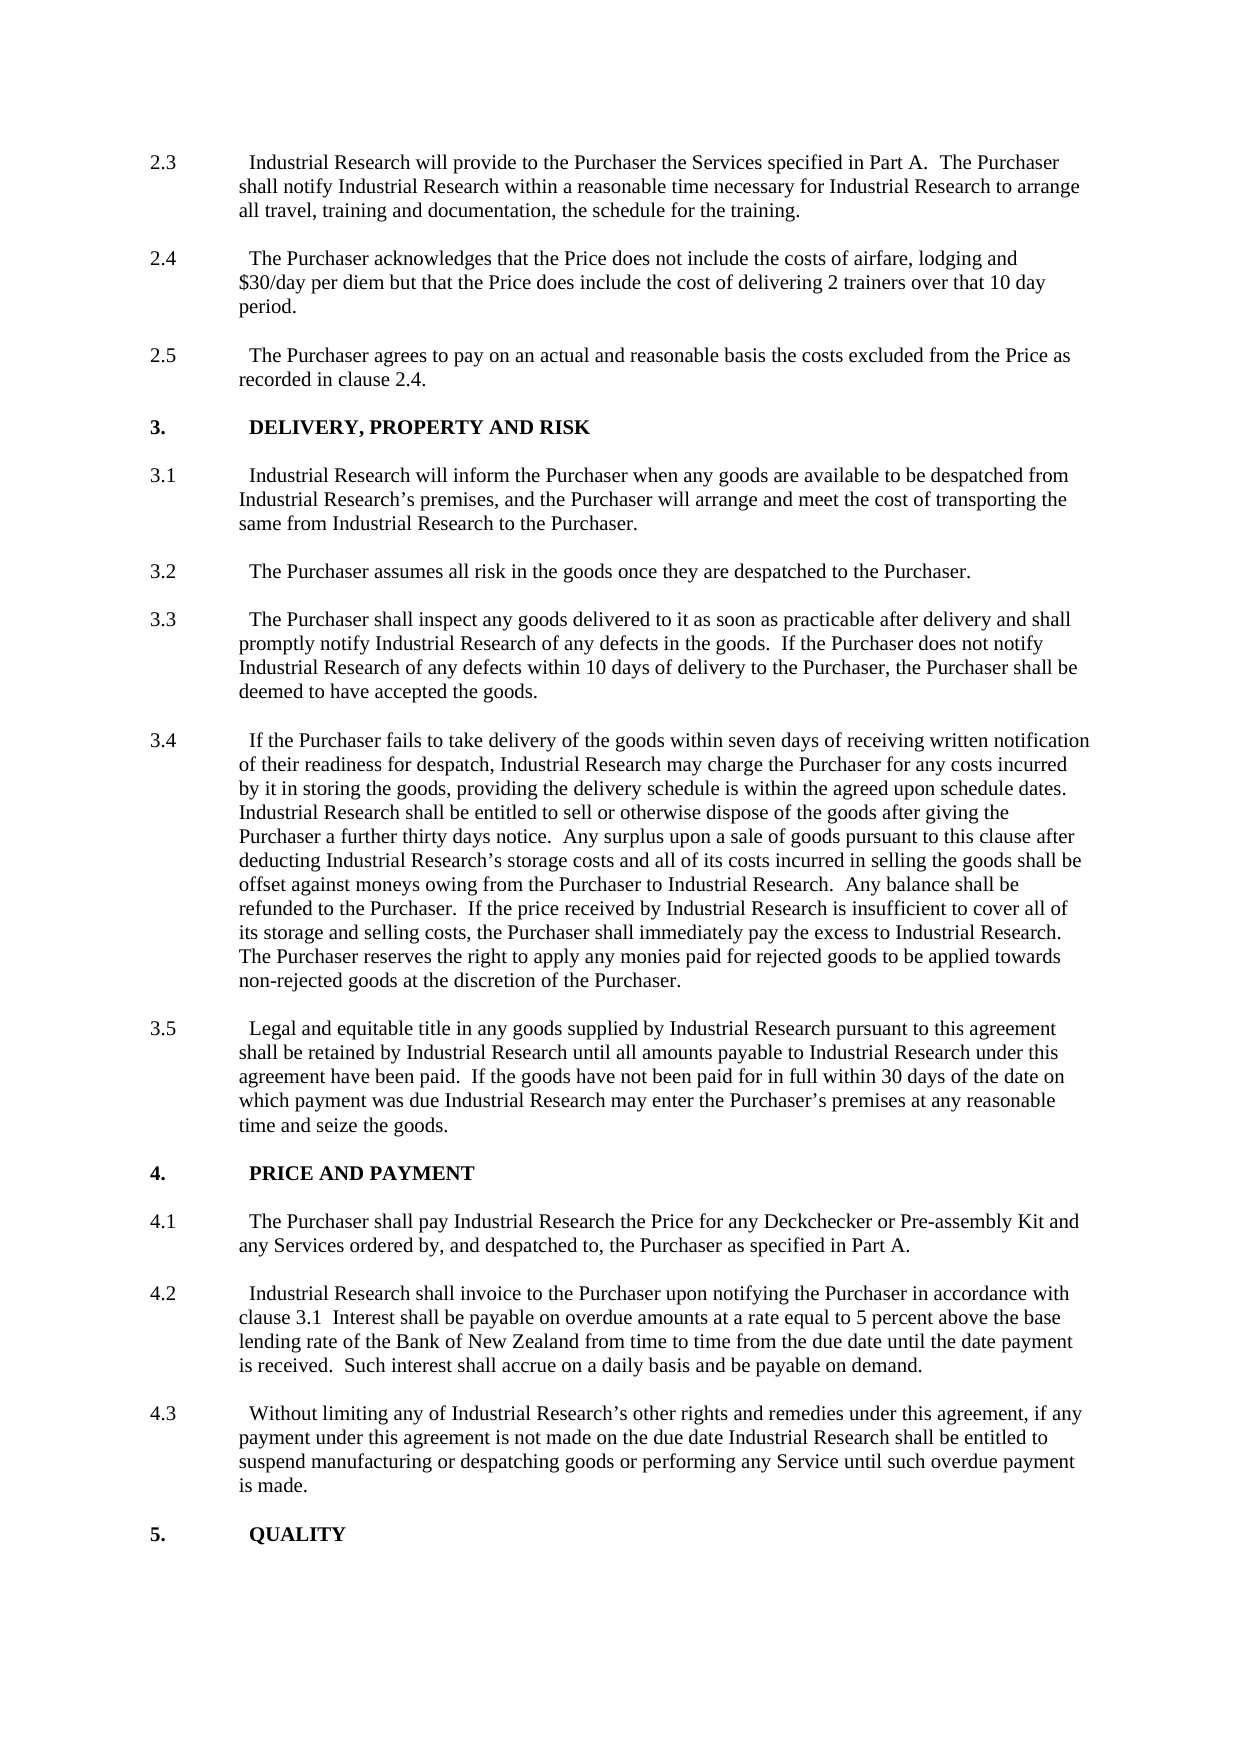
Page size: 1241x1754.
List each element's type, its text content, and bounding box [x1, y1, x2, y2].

text 3.3 The Purchaser shall inspect any goods delivered to it as soon as practicable after delivery and shall promptly notify Industrial Research of any defects in the goods. If the Purchaser does not notify Industrial Research of any defects within 10 days of delivery to the Purchaser, the Purchaser shall be deemed to have accepted the goods. [150, 607, 1090, 703]
text 4. PRICE AND PAYMENT [150, 1161, 1090, 1185]
text 3.2 The Purchaser assumes all risk in the goods once they are despatched to the Purchaser. [150, 559, 1090, 583]
text 4.3 Without limiting any of Industrial Research’s other rights and remedies under this agreement, if any payment under this agreement is not made on the due date Industrial Research shall be entitled to suspend manufacturing or despatching goods or performing any Service until such overdue payment is made. [150, 1401, 1090, 1497]
text 2.4 The Purchaser acknowledges that the Price does not include the costs of airfare, lodging and $30/day per diem but that the Price does include the cost of delivering 2 trainers over that 10 day period. [150, 246, 1090, 318]
text 2.5 The Purchaser agrees to pay on an actual and reasonable basis the costs excluded from the Price as recorded in clause 2.4. [150, 342, 1090, 391]
text 5. QUALITY [150, 1522, 1090, 1546]
text 3.1 Industrial Research will inform the Purchaser when any goods are available to be despatched from Industrial Research’s premises, and the Purchaser will arrange and meet the cost of transporting the same from Industrial Research to the Purchaser. [150, 463, 1090, 535]
text 4.1 The Purchaser shall pay Industrial Research the Price for any Deckchecker or Pre-assembly Kit and any Services ordered by, and despatched to, the Purchaser as specified in Part A. [150, 1209, 1090, 1257]
text 3.5 Legal and equitable title in any goods supplied by Industrial Research pursuant to this agreement shall be retained by Industrial Research until all amounts payable to Industrial Research under this agreement have been paid. If the goods have not been paid for in full within 30 days of the date on which payment was due Industrial Research may enter the Purchaser’s premises at any reasonable time and seize the goods. [150, 1016, 1090, 1137]
text 3. DELIVERY, PROPERTY AND RISK [150, 415, 1090, 439]
text 4.2 Industrial Research shall invoice to the Purchaser upon notifying the Purchaser in accordance with clause 3.1 Interest shall be payable on overdue amounts at a rate equal to 5 percent above the base lending rate of the Bank of New Zealand from time to time from the due date until the date payment is received. Such interest shall accrue on a daily basis and be payable on demand. [150, 1281, 1090, 1377]
text 2.3 Industrial Research will provide to the Purchaser the Services specified in Part A. The Purchaser shall notify Industrial Research within a reasonable time necessary for Industrial Research to arrange all travel, training and documentation, the schedule for the training. [150, 150, 1090, 222]
text 3.4 If the Purchaser fails to take delivery of the goods within seven days of receiving written notification of their readiness for despatch, Industrial Research may charge the Purchaser for any costs incurred by it in storing the goods, providing the delivery schedule is within the agreed upon schedule dates. Industrial Research shall be entitled to sell or otherwise dispose of the goods after giving the Purchaser a further thirty days notice. Any surplus upon a sale of goods pursuant to this clause after deducting Industrial Research’s storage costs and all of its costs incurred in selling the goods shall be offset against moneys owing from the Purchaser to Industrial Research. Any balance shall be refunded to the Purchaser. If the price received by Industrial Research is insufficient to cover all of its storage and selling costs, the Purchaser shall immediately pay the excess to Industrial Research. The Purchaser reserves the right to apply any monies paid for rejected goods to be applied towards non-rejected goods at the discretion of the Purchaser. [150, 727, 1090, 992]
